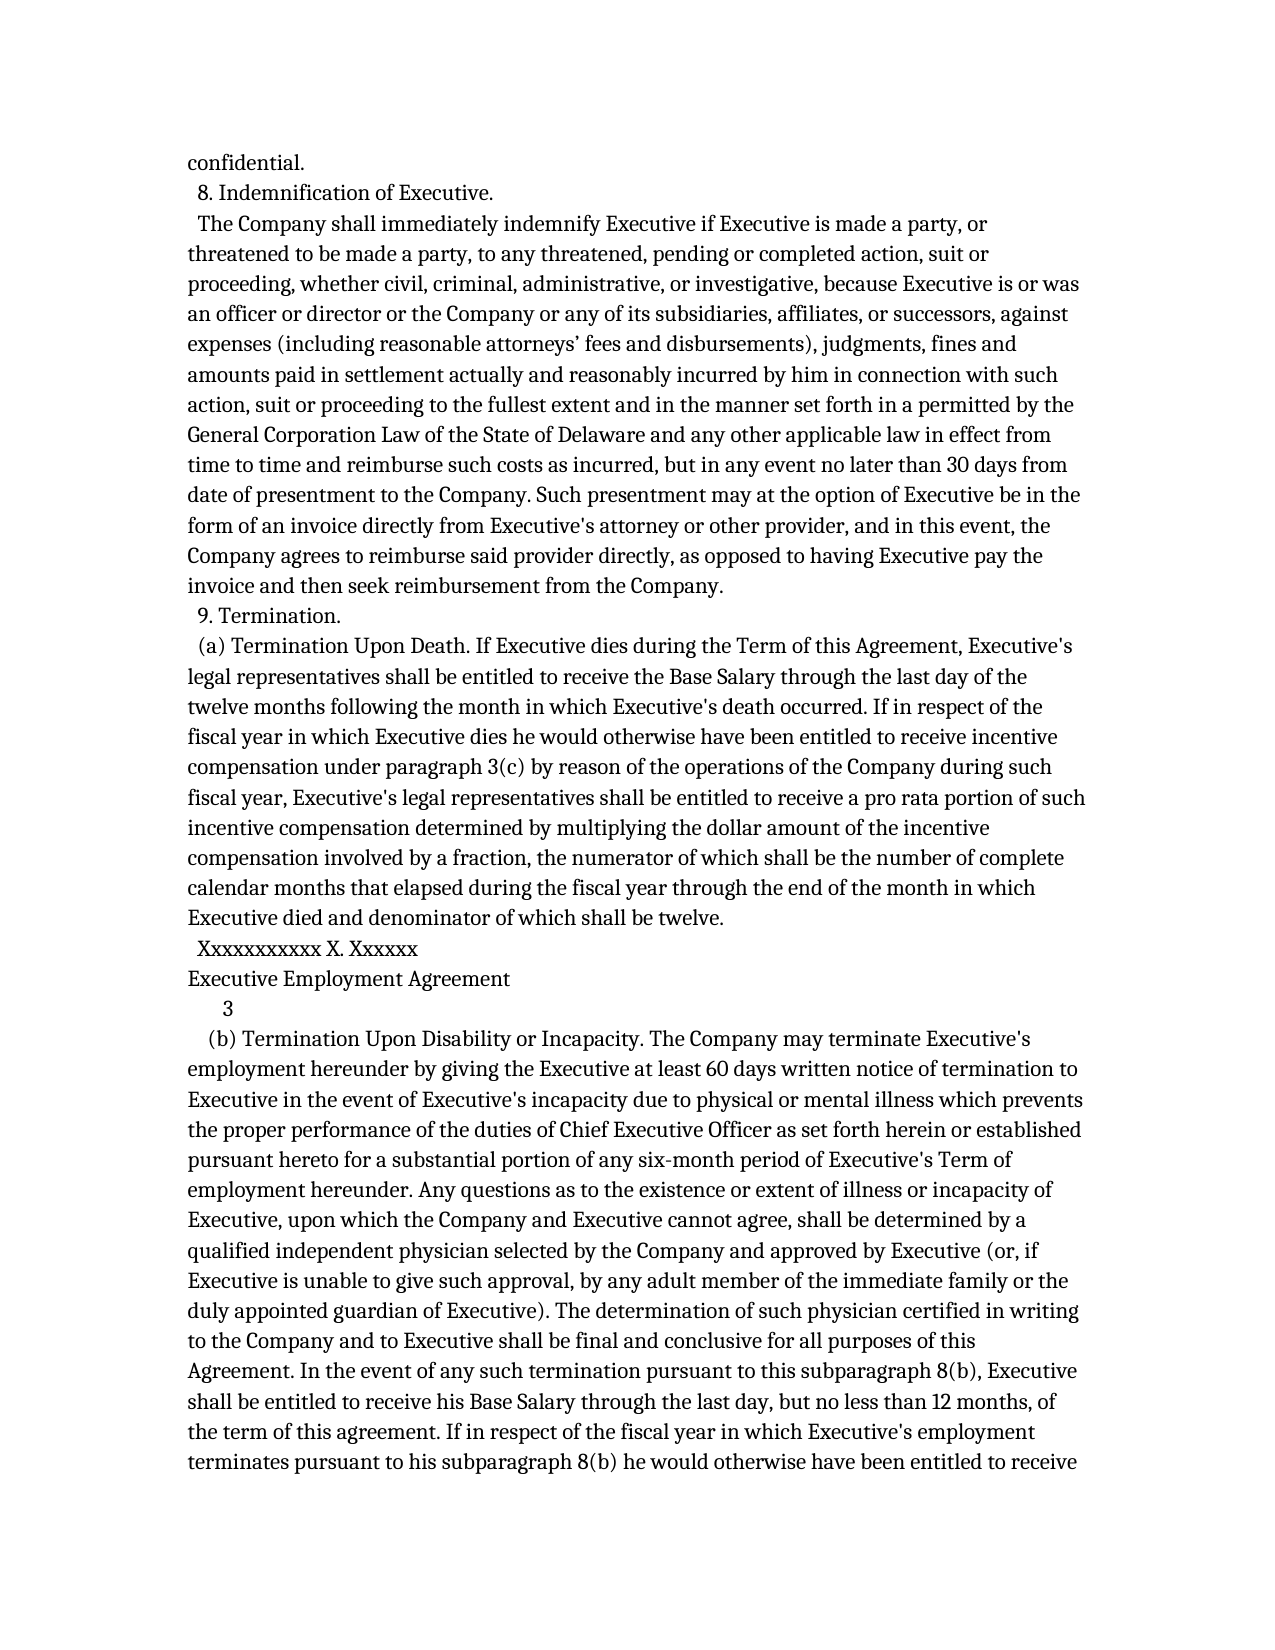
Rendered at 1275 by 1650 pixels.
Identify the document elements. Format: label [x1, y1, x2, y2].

text [187, 150, 1087, 1475]
